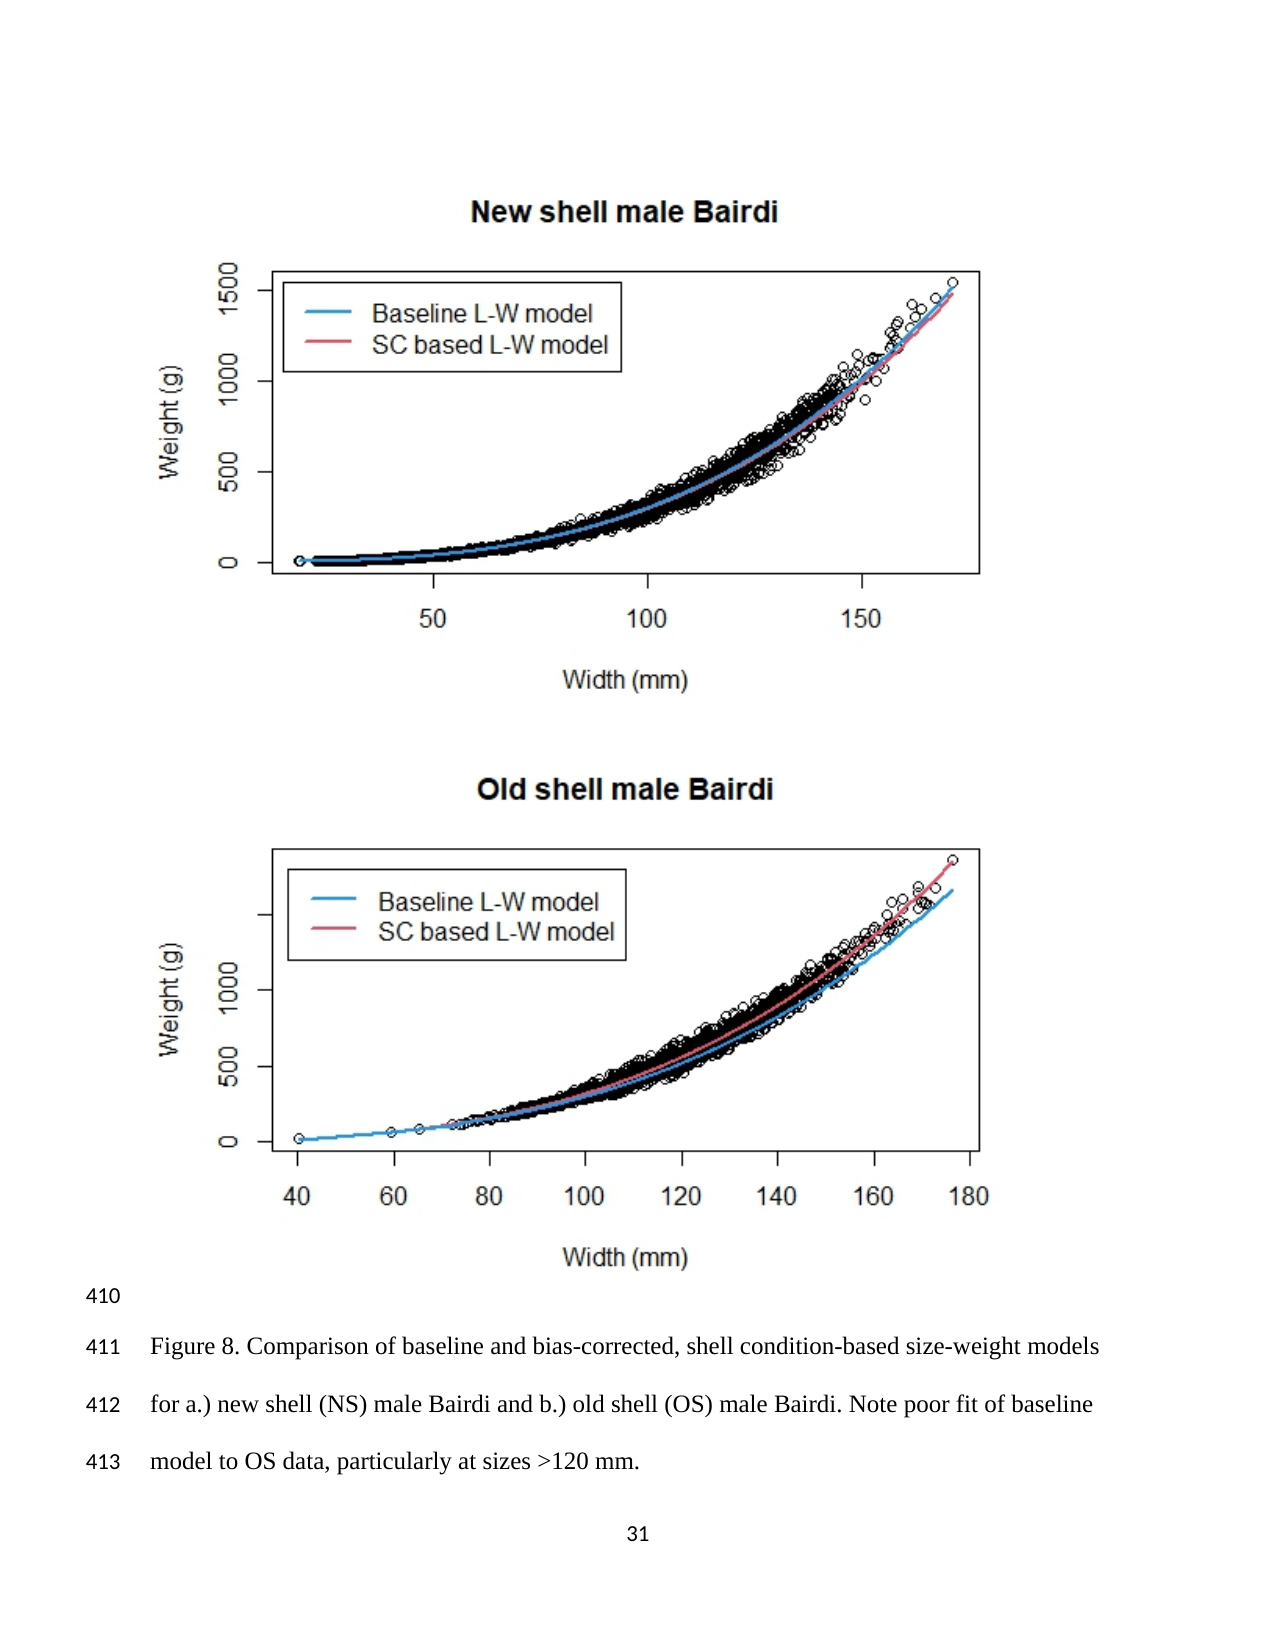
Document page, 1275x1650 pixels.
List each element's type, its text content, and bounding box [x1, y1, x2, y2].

text Figure 8. Comparison of baseline and bias-corrected, shell condition-based size-weight models for a.) new shell (NS) male Bairdi and b.) old shell (OS) male Bairdi. Note poor fit of baseline model to OS data, particularly at sizes >120 mm. [150, 1331, 1125, 1475]
picture [150, 149, 1043, 1304]
